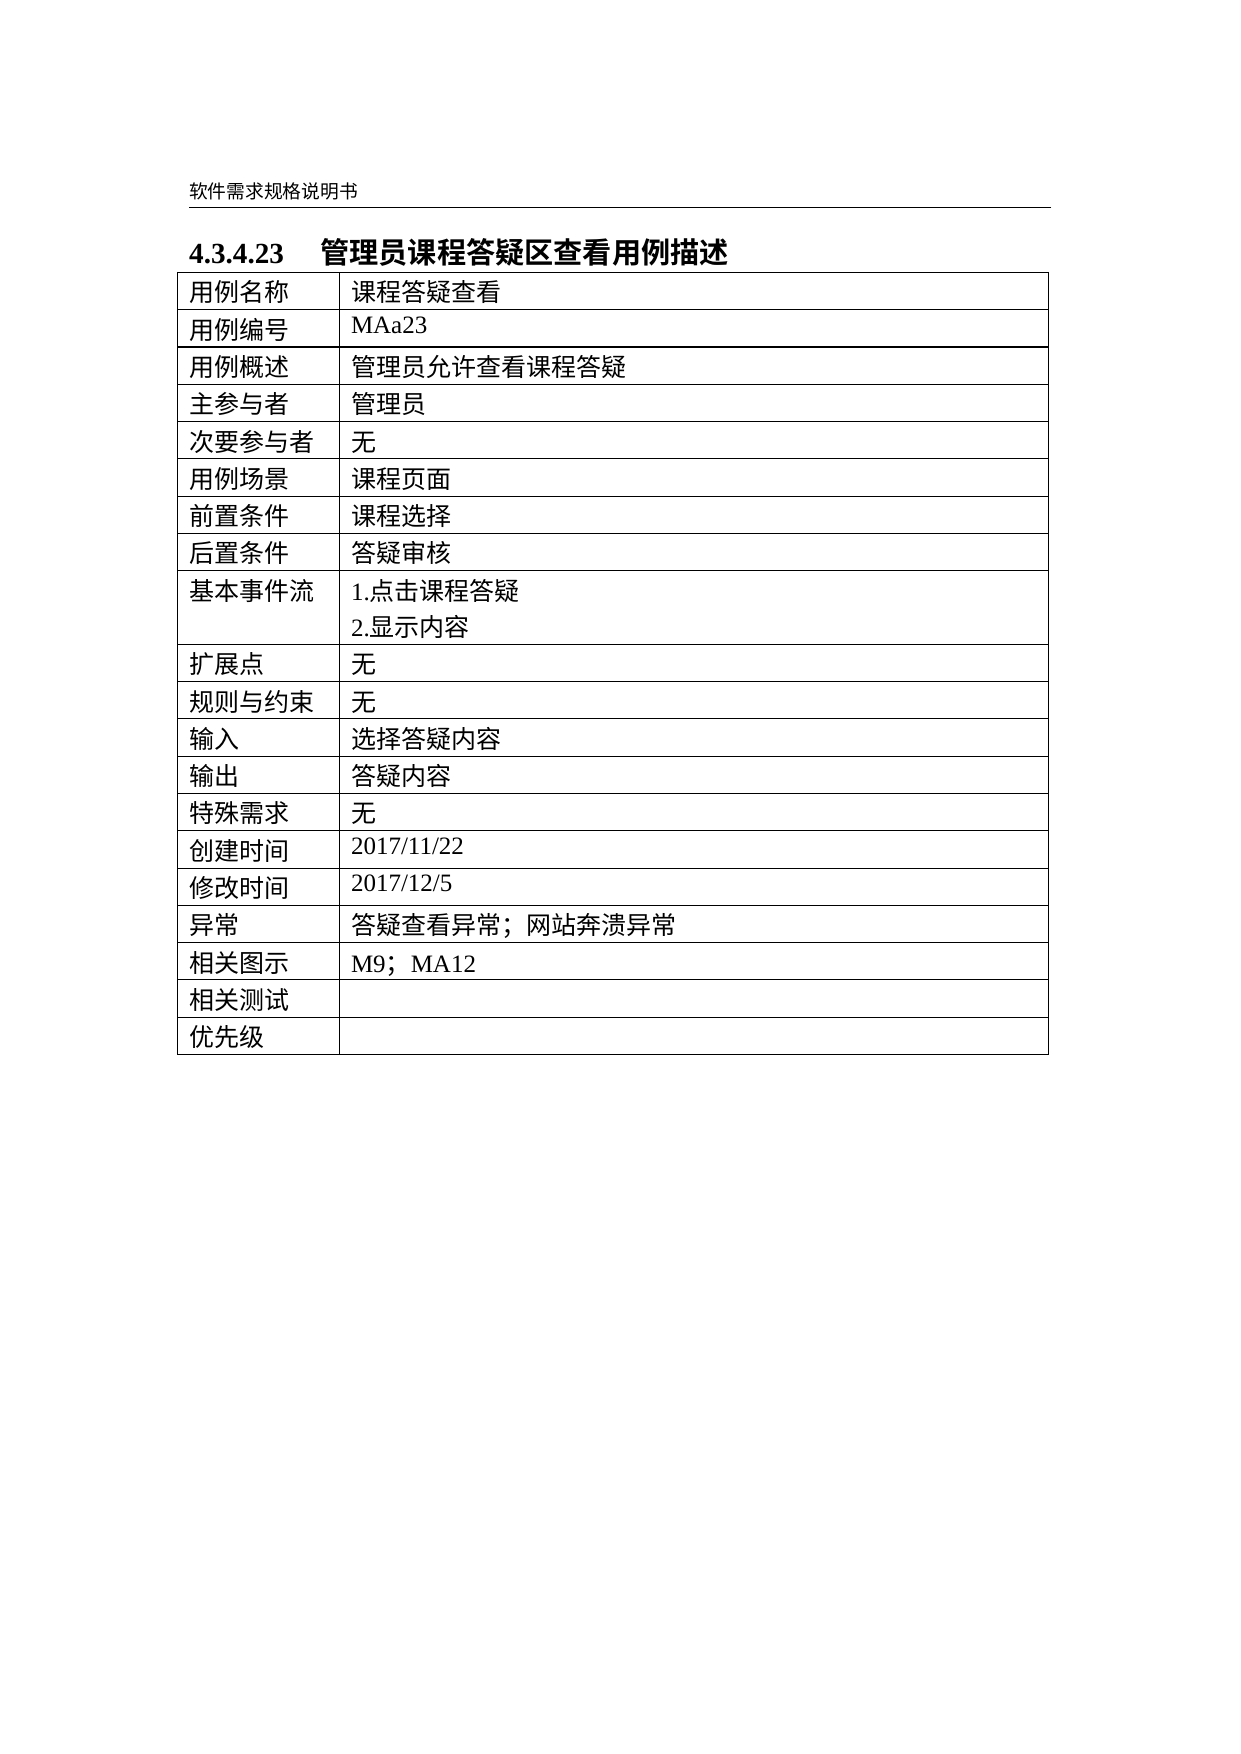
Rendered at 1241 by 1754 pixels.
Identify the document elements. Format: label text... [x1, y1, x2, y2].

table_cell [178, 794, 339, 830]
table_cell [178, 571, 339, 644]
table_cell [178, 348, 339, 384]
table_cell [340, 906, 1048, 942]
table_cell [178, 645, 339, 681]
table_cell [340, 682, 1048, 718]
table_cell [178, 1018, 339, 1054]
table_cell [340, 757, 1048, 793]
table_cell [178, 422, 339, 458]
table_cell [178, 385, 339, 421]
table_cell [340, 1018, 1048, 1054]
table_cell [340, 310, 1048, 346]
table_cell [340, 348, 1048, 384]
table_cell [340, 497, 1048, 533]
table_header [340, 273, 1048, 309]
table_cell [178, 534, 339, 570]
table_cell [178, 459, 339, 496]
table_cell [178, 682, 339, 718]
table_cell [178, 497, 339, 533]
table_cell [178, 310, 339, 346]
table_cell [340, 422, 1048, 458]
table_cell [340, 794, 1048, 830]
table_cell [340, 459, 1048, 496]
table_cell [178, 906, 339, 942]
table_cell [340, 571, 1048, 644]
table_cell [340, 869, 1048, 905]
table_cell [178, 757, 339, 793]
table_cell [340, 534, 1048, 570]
subtitle 管理员课程答疑区查看用例描述 [189, 229, 1051, 272]
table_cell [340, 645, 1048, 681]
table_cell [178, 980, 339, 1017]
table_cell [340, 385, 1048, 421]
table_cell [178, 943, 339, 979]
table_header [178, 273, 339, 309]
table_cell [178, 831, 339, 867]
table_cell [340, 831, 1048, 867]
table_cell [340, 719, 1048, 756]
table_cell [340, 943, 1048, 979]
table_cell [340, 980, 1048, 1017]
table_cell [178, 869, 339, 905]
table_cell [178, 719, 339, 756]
